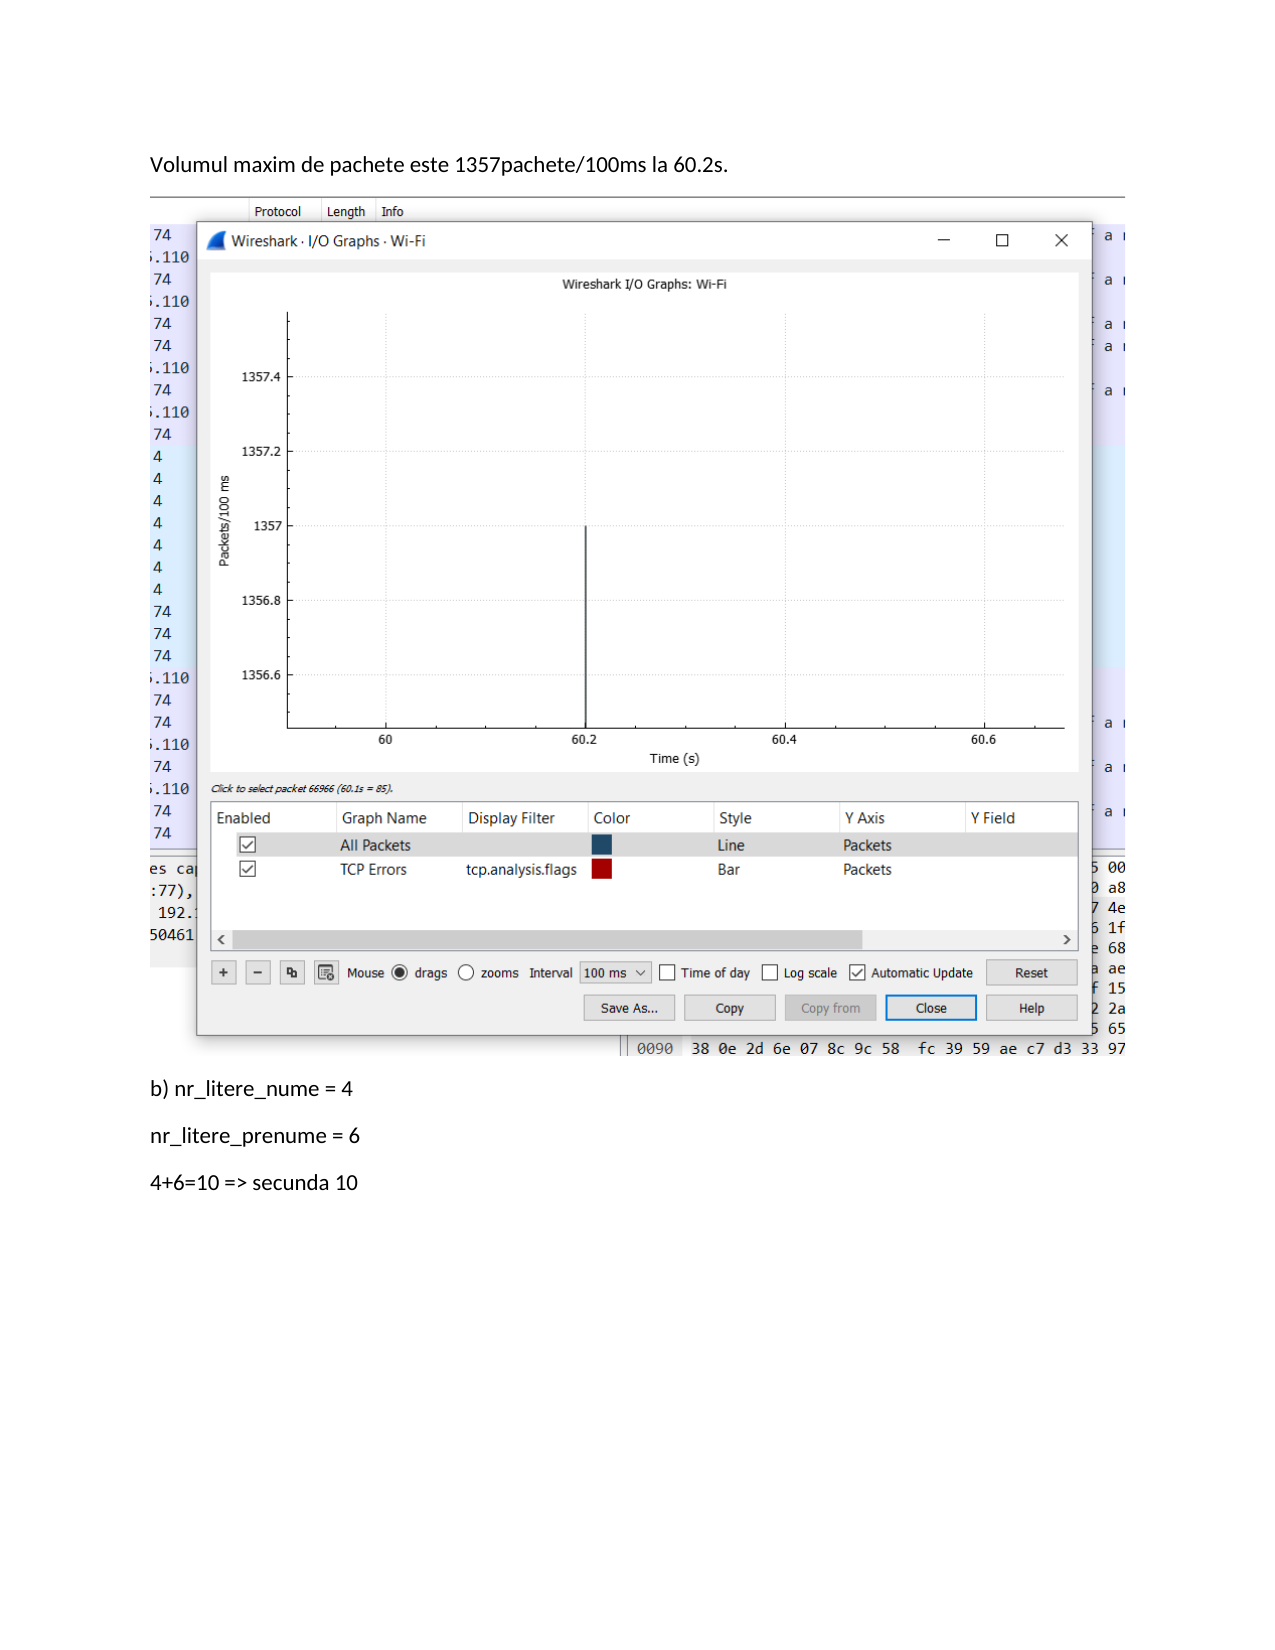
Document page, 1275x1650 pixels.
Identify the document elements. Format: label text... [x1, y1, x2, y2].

text nr_litere_prenume = 6 [150, 1121, 1125, 1149]
text 4+6=10 => secunda 10 [150, 1168, 1125, 1196]
text b) nr_litere_nume = 4 [150, 1074, 1125, 1102]
text Volumul maxim de pachete este 1357pachete/100ms la 60.2s. [150, 150, 1125, 178]
picture [150, 196, 1125, 1056]
